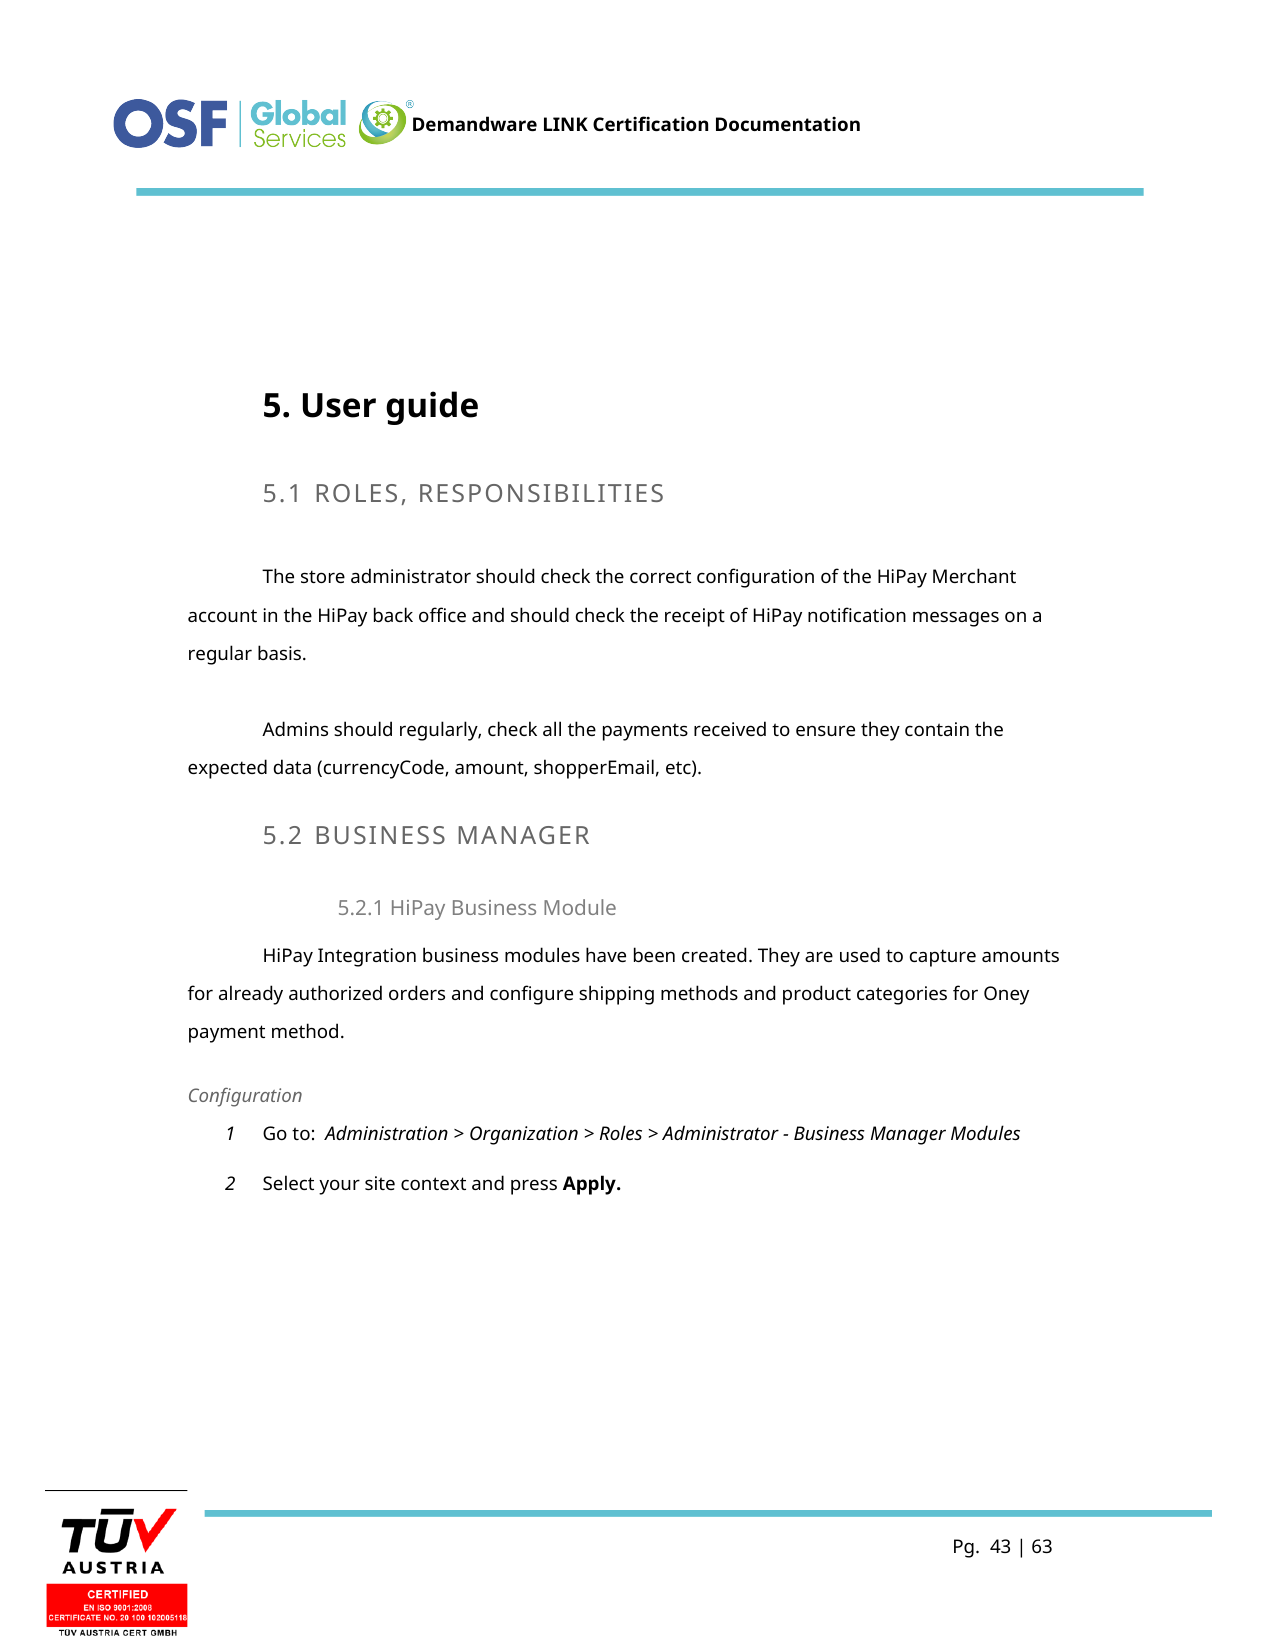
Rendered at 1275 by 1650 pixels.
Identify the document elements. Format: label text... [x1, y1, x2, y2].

subtitle User guide [262, 382, 1087, 427]
picture [113, 99, 414, 148]
text HiPay Integration business modules have been created. They are used to capture amounts for already authorized orders and configure shipping methods and product categories for Oney payment method. [187, 942, 1087, 1044]
subtitle Roles, responsibilities [262, 475, 1087, 509]
picture [204, 1510, 1212, 1517]
subtitle Business manager [262, 817, 1087, 851]
subtitle 5.2.1 HiPay Business Module [262, 893, 1087, 922]
text Admins should regularly, check all the payments received to ensure they contain the expected data (currencyCode, amount, shopperEmail, etc). [187, 716, 1087, 780]
subtitle Configuration [187, 1082, 1087, 1107]
picture [136, 188, 1144, 196]
picture [43, 1490, 187, 1634]
list Select your site context and press Apply. [225, 1171, 1087, 1196]
list Go to: Administration > Organization > Roles > Administrator - Business Manager Modules [225, 1120, 1087, 1146]
text The store administrator should check the correct configuration of the HiPay Merchant account in the HiPay back office and should check the receipt of HiPay notification messages on a regular basis. [187, 564, 1087, 666]
